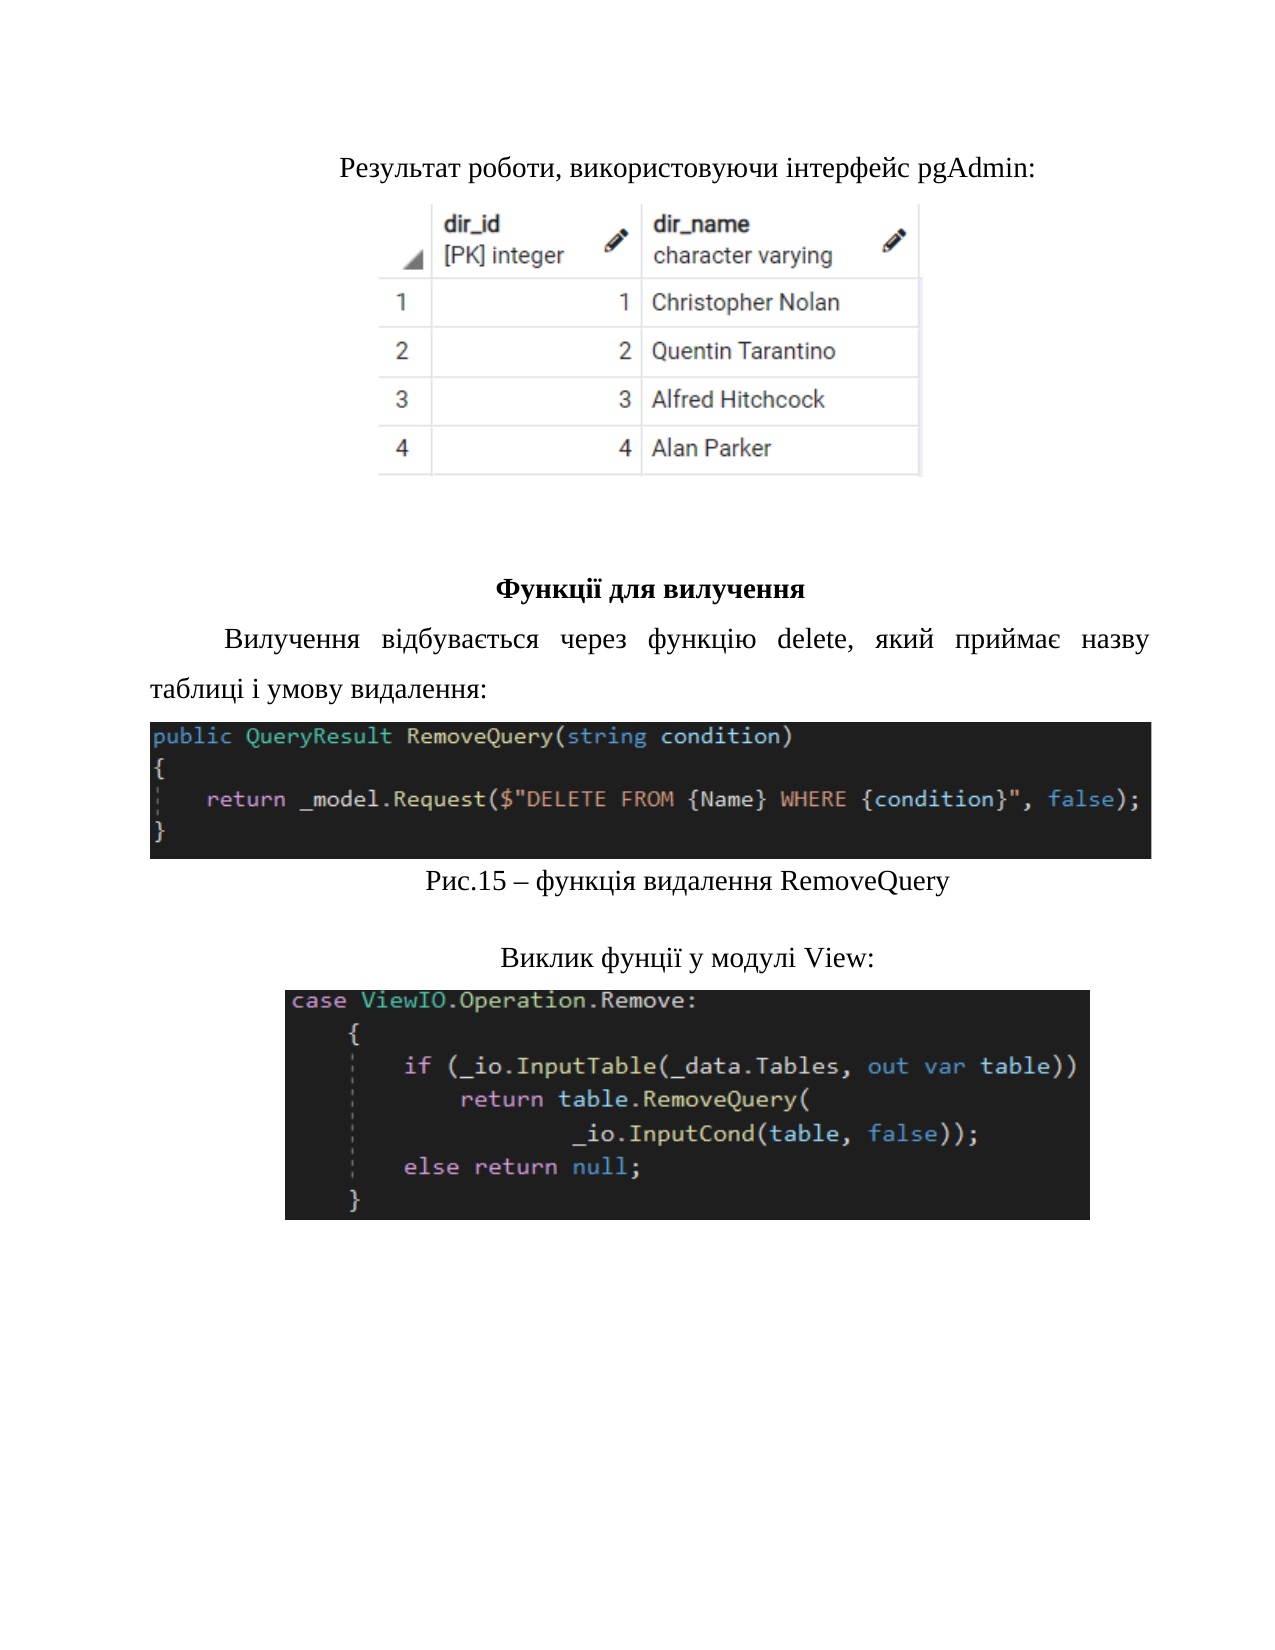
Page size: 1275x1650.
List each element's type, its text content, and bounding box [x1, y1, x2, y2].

list Виклик фунції у модулі View: [150, 940, 1151, 973]
list Вилучення відбувається через функцію delete, який приймає назву таблиці і умову видалення: [150, 621, 1151, 705]
list Рис.15 – функція видалення RemoveQuery [150, 863, 1151, 896]
subtitle Функції для вилучення [150, 571, 1151, 604]
picture [285, 990, 1090, 1220]
picture [378, 204, 923, 477]
picture [150, 722, 1152, 859]
list Результат роботи, використовуючи інтерфейс pgAdmin: [150, 150, 1151, 183]
